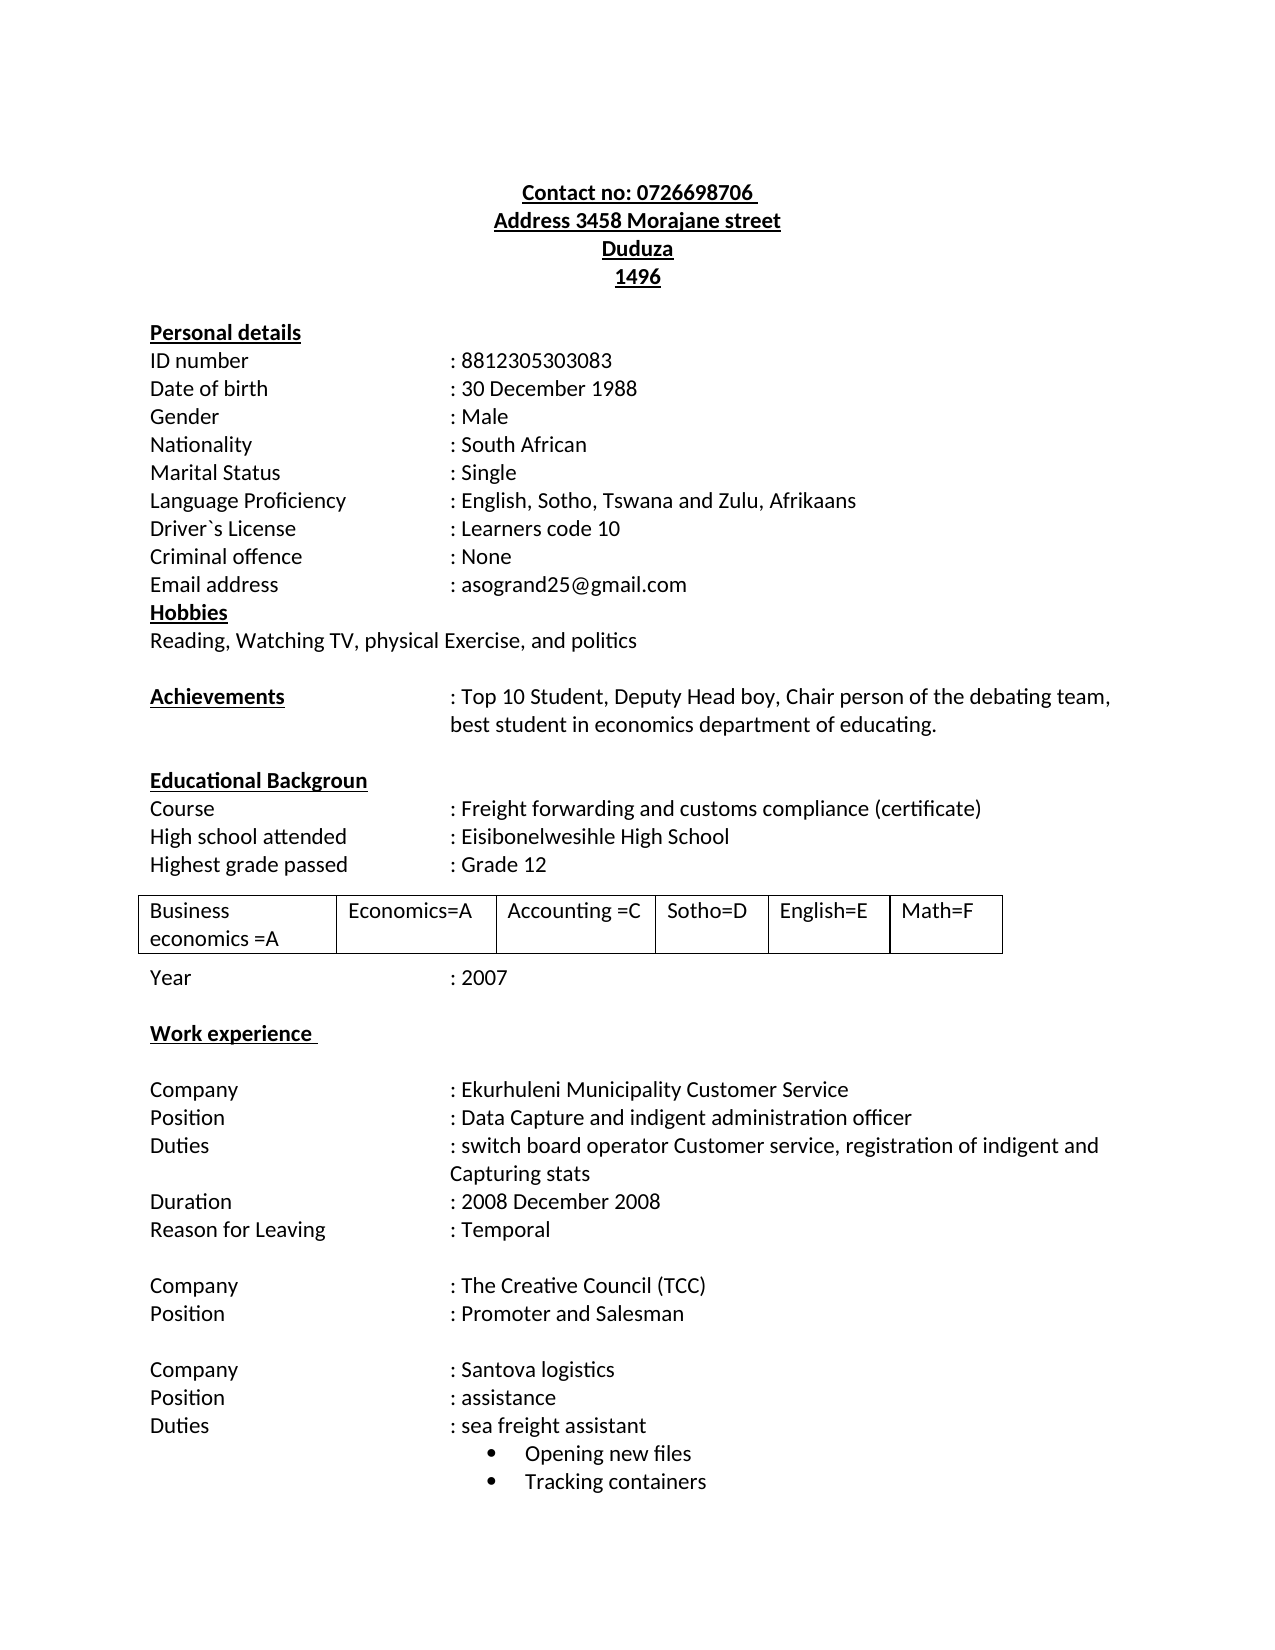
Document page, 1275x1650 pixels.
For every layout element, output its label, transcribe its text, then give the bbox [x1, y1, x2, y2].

text Language Proficiency : English, Sotho, Tswana and Zulu, Afrikaans [150, 486, 1125, 514]
text Company : Ekurhuleni Municipality Customer Service [150, 1075, 1125, 1103]
list Tracking containers [487, 1467, 1125, 1495]
text Position : Promoter and Salesman [150, 1299, 1125, 1327]
text Driver`s License : Learners code 10 [150, 514, 1125, 542]
text Achievements : Top 10 Student, Deputy Head boy, Chair person of the debating team, best student in economics department of educating. [150, 682, 1125, 738]
table_header Business economics =A [139, 896, 336, 952]
text Duties : switch board operator Customer service, registration of indigent and [150, 1131, 1125, 1159]
text Duties : sea freight assistant [150, 1411, 1125, 1439]
text Company : Santova logistics [150, 1355, 1125, 1383]
list Opening new files [487, 1439, 1125, 1467]
text Year : 2007 [150, 963, 1125, 991]
text Work experience [150, 1019, 1125, 1047]
text Duration : 2008 December 2008 [150, 1187, 1125, 1215]
table_header English=E [769, 896, 889, 952]
text 1496 [150, 262, 1125, 290]
text Duduza [150, 234, 1125, 262]
text Course : Freight forwarding and customs compliance (certificate) [150, 794, 1125, 822]
text Reason for Leaving : Temporal [150, 1215, 1125, 1243]
text Gender : Male [150, 402, 1125, 430]
text Criminal offence : None [150, 542, 1125, 570]
text Marital Status : Single [150, 458, 1125, 486]
text High school attended : Eisibonelwesihle High School [150, 822, 1125, 851]
text Email address : asogrand25@gmail.com [150, 570, 1125, 598]
table_header Sotho=D [656, 896, 768, 952]
table_header Math=F [891, 896, 1002, 952]
text Highest grade passed : Grade 12 [150, 851, 1125, 878]
text Contact no: 0726698706 [150, 178, 1125, 206]
text Reading, Watching TV, physical Exercise, and politics [150, 626, 1125, 654]
text Address 3458 Morajane street [150, 206, 1125, 234]
table_header Accounting =C [497, 896, 655, 952]
text Capturing stats [450, 1159, 1125, 1187]
table_header Economics=A [337, 896, 496, 952]
text Company : The Creative Council (TCC) [150, 1271, 1125, 1299]
text Educational Backgroun [150, 766, 1125, 794]
text Hobbies [150, 598, 1125, 626]
text Position : Data Capture and indigent administration officer [150, 1103, 1125, 1131]
text Position : assistance [150, 1383, 1125, 1411]
text ID number : 8812305303083 [150, 346, 1125, 374]
text Personal details [150, 318, 1125, 346]
text Nationality : South African [150, 430, 1125, 458]
text Date of birth : 30 December 1988 [150, 374, 1125, 402]
